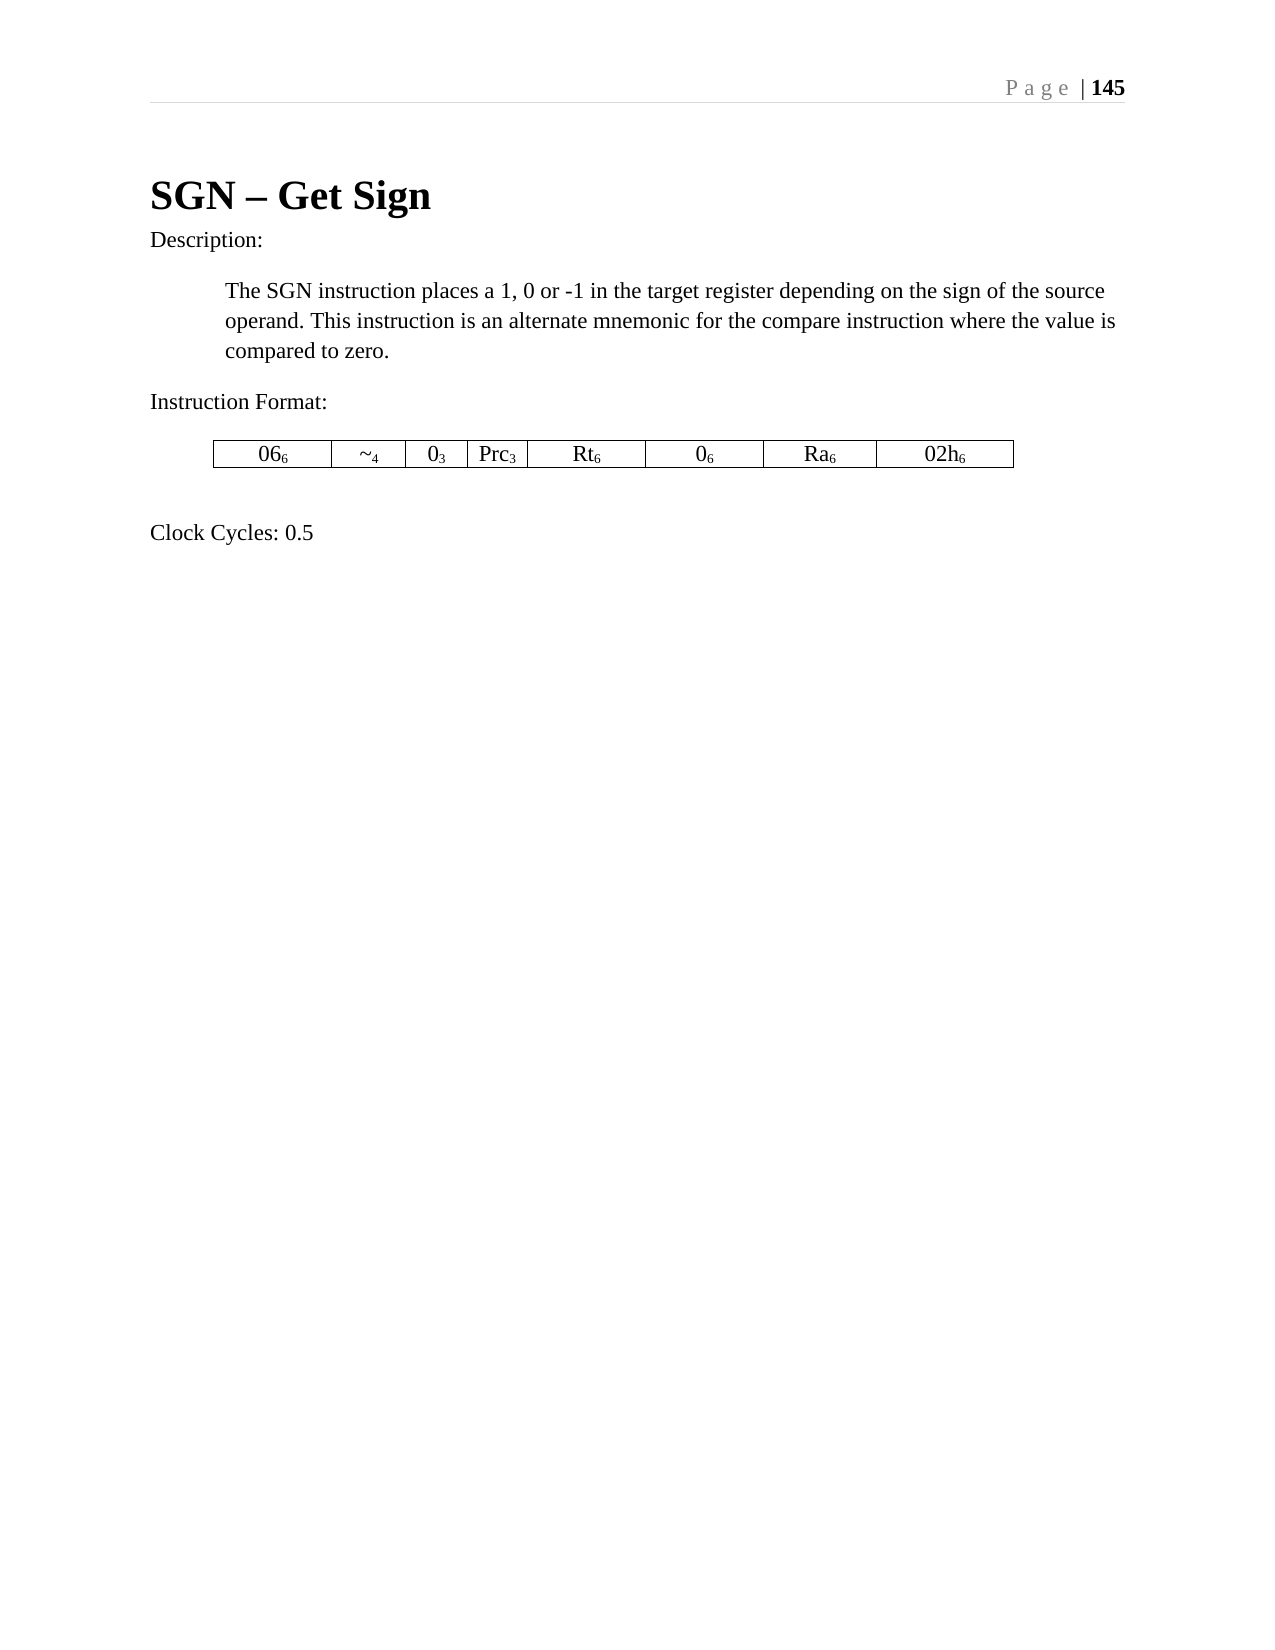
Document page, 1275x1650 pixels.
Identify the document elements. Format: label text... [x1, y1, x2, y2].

text Clock Cycles: 0.5 [150, 519, 1125, 545]
text Instruction Format: [150, 388, 1125, 415]
text Description: [150, 226, 1125, 252]
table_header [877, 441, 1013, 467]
subtitle SGN – Get Sign [150, 171, 1125, 219]
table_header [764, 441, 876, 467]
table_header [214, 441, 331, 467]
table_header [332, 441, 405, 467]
text The SGN instruction places a 1, 0 or -1 in the target register depending on the sign of the source operand. This instruction is an alternate mnemonic for the compare instruction where the value is compared to zero. [225, 277, 1125, 364]
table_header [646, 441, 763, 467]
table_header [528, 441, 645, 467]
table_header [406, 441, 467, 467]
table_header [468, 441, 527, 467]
